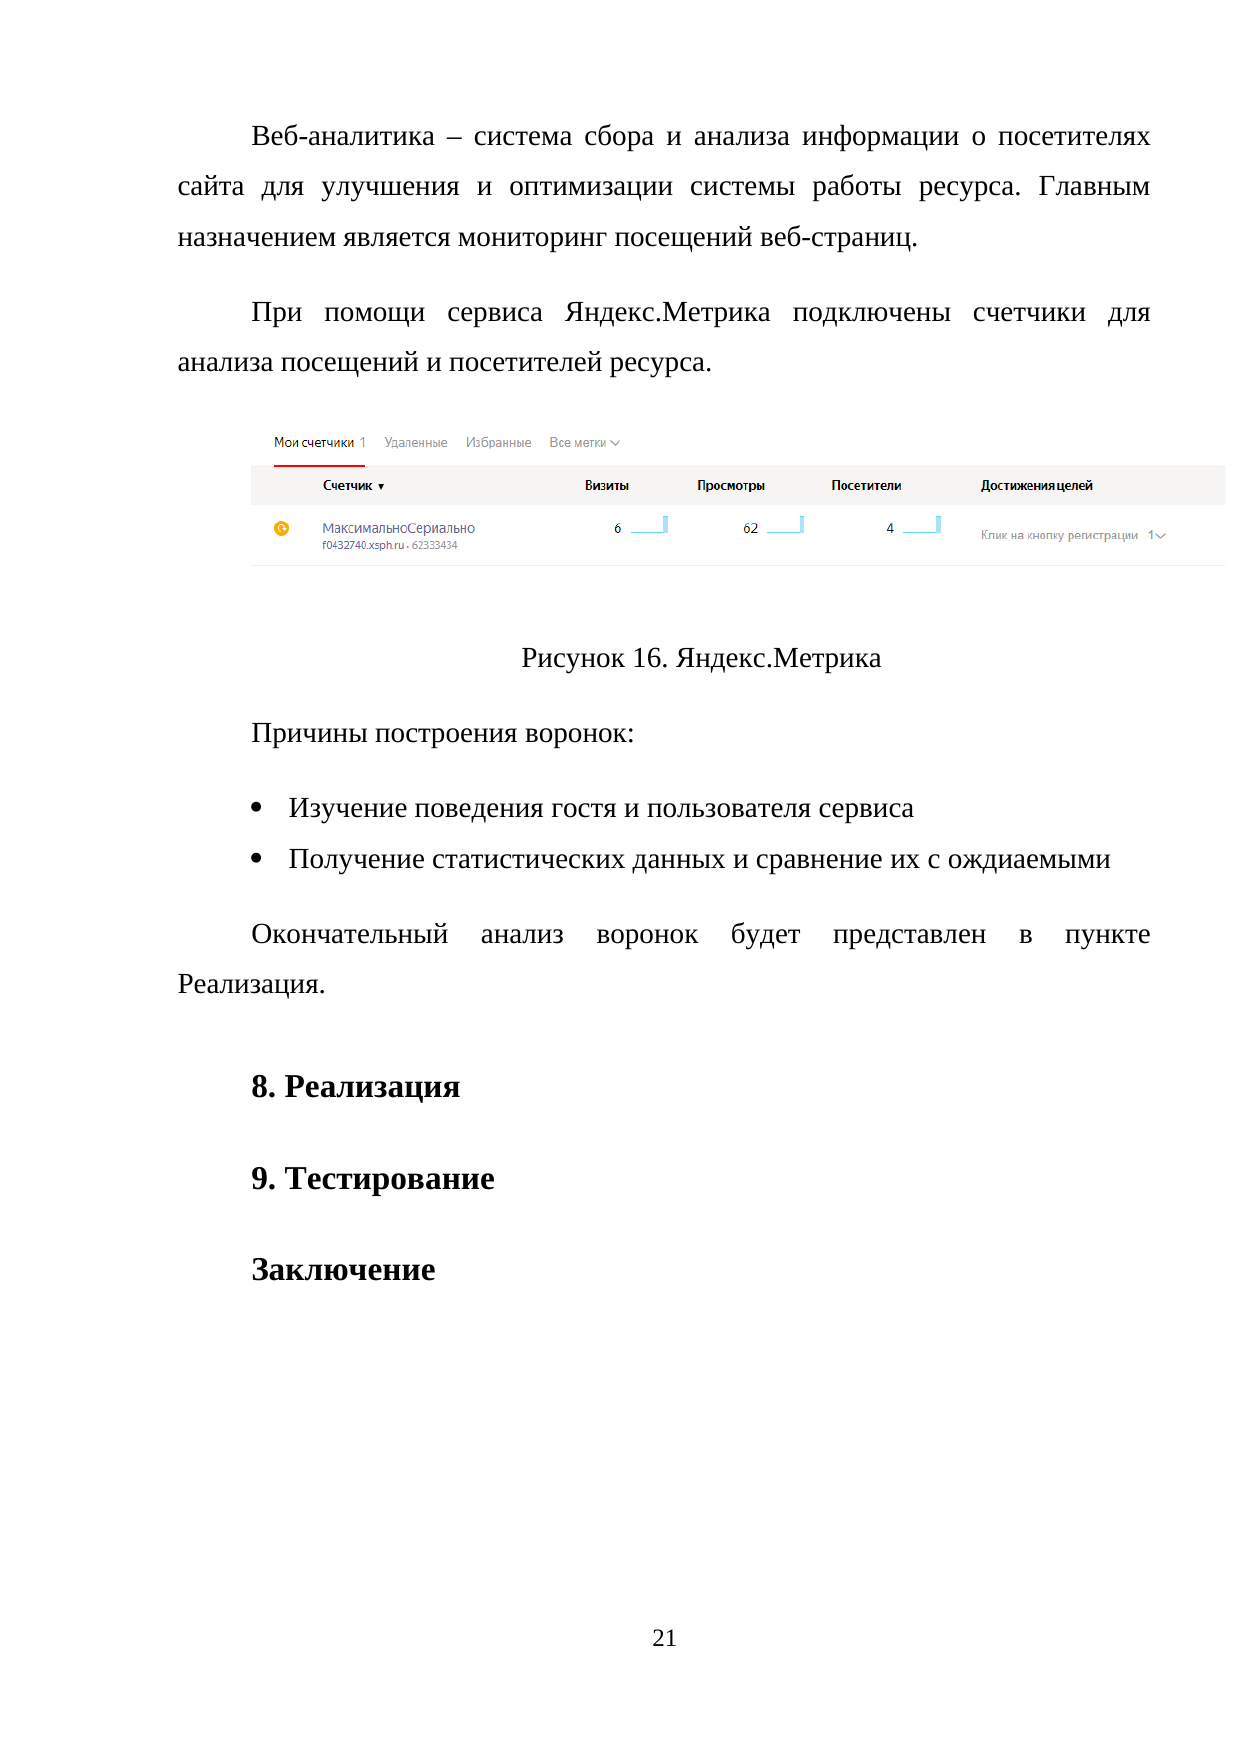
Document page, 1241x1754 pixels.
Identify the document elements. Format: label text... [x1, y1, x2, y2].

text Получение статистических данных и сравнение их с ождиаемыми [251, 841, 1152, 874]
text Изучение поведения гостя и пользователя сервиса [251, 790, 1152, 824]
subtitle Заключение [251, 1249, 1152, 1288]
text При помощи сервиса Яндекс.Метрика подключены счетчики для анализа посещений и посетителей ресурса. [177, 294, 1152, 378]
text Причины построения воронок: [177, 715, 1152, 748]
text Окончательный анализ воронок будет представлен в пункте Реализация. [177, 916, 1152, 1000]
subtitle 9. Тестирование [251, 1158, 1152, 1196]
text Рисунок 16. Яндекс.Метрика [177, 640, 1152, 673]
picture [251, 419, 1226, 598]
subtitle 8. Реализация [251, 1067, 1152, 1105]
text Веб-аналитика – система сбора и анализа информации о посетителях сайта для улучшения и оптимизации системы работы ресурса. Главным назначением является мониторинг посещений веб-страниц. [177, 118, 1152, 252]
